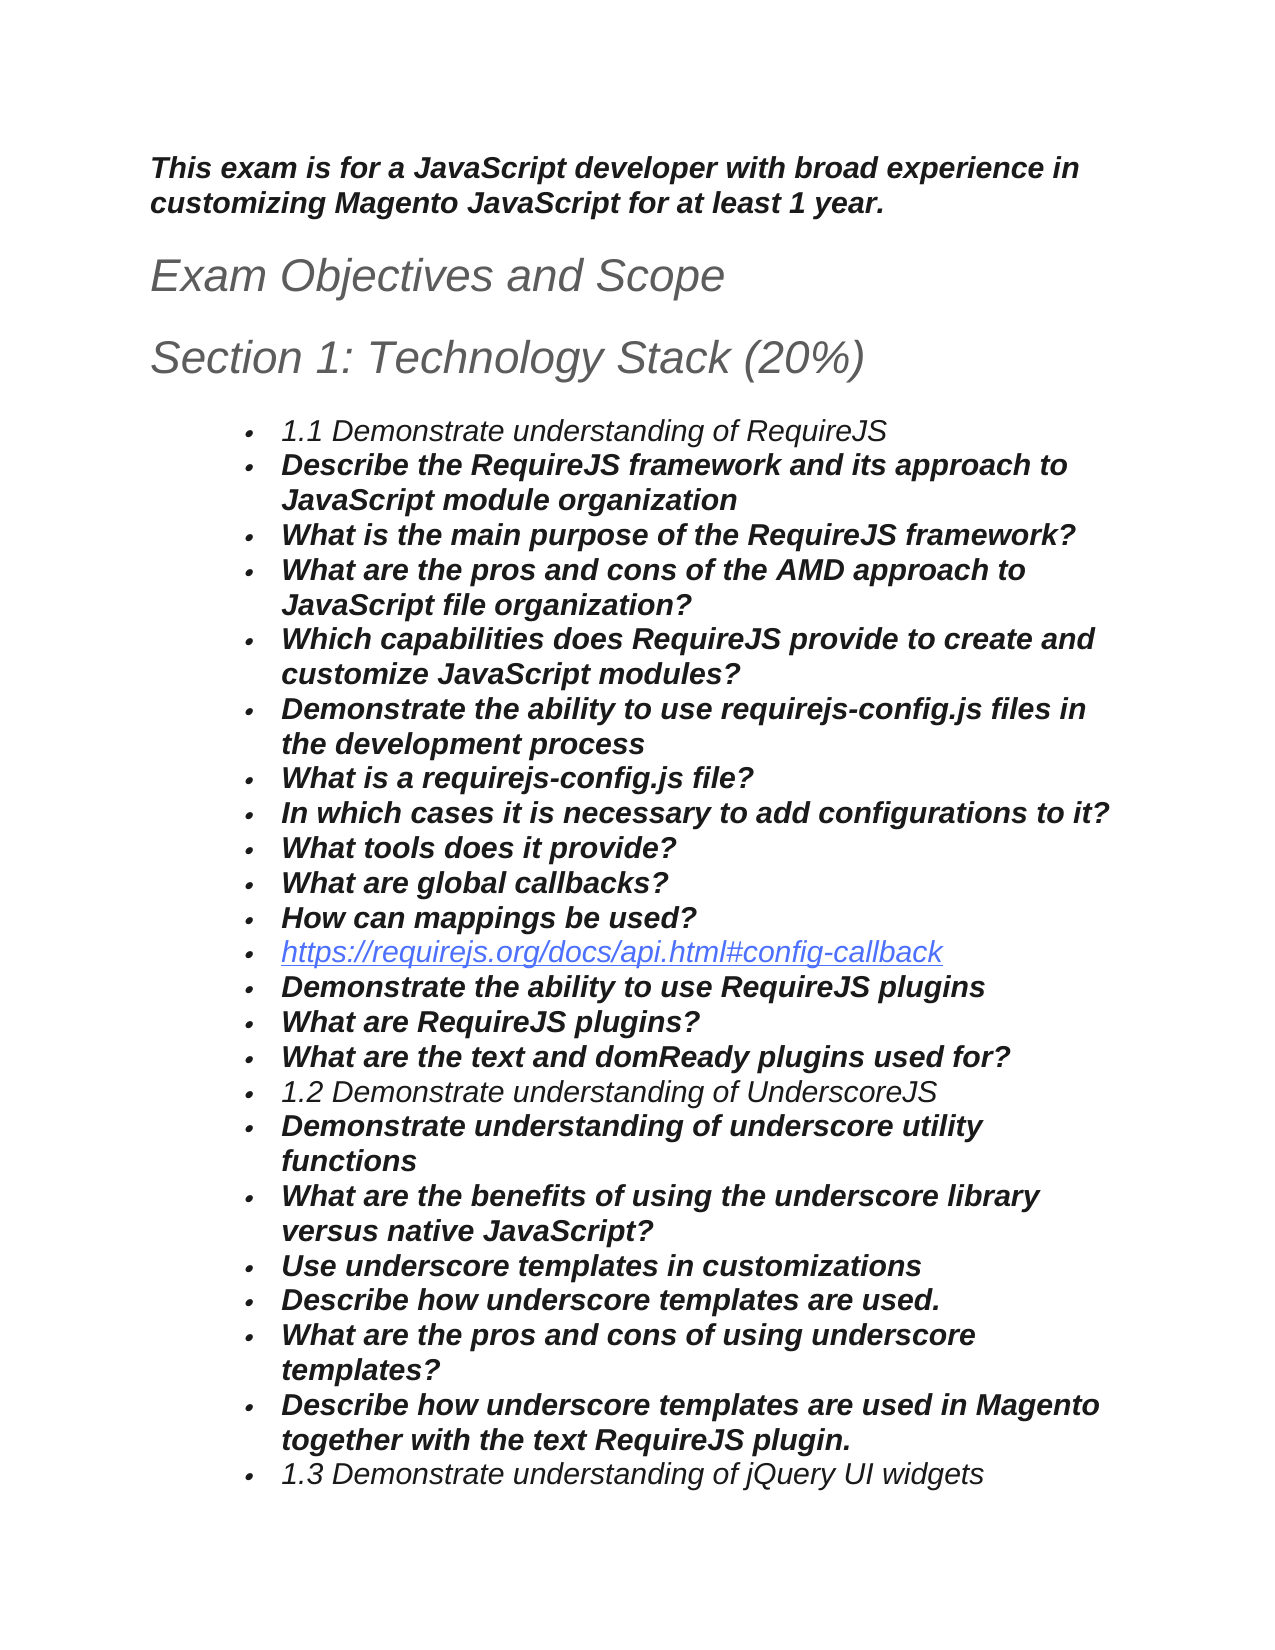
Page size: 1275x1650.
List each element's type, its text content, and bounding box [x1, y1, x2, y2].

list What are the pros and cons of using underscore templates? [244, 1317, 1125, 1387]
list Describe how underscore templates are used. [244, 1282, 1125, 1317]
list What are global callbacks? [244, 865, 1125, 899]
list Demonstrate understanding of underscore utility functions [244, 1108, 1125, 1178]
list Describe how underscore templates are used in Magento together with the text RequireJS plugin. [244, 1387, 1125, 1456]
list 1.1 Demonstrate understanding of RequireJS [244, 412, 1125, 447]
list Which capabilities does RequireJS provide to create and customize JavaScript modules? [244, 621, 1125, 691]
text Exam Objectives and Scope [150, 249, 1125, 301]
list 1.2 Demonstrate understanding of UnderscoreJS [244, 1073, 1125, 1108]
list What is a requirejs-config.js file? [244, 760, 1125, 795]
list Demonstrate the ability to use requirejs-config.js files in the development process [244, 691, 1125, 760]
text This exam is for a JavaScript developer with broad experience in customizing Magento JavaScript for at least 1 year. [150, 150, 1125, 219]
list How can mappings be used? [244, 899, 1125, 934]
list What tools does it provide? [244, 830, 1125, 865]
list What are the benefits of using the underscore library versus native JavaScript? [244, 1178, 1125, 1247]
list What is the main purpose of the RequireJS framework? [244, 517, 1125, 552]
list Describe the RequireJS framework and its approach to JavaScript module organization [244, 447, 1125, 517]
list In which cases it is necessary to add configurations to it? [244, 795, 1125, 830]
list 1.3 Demonstrate understanding of jQuery UI widgets [244, 1456, 1125, 1491]
list https://requirejs.org/docs/api.html#config-callback [244, 934, 1125, 969]
text Section 1: Technology Stack (20%) [150, 331, 1125, 383]
list Demonstrate the ability to use RequireJS plugins [244, 969, 1125, 1004]
list What are the text and domReady plugins used for? [244, 1039, 1125, 1073]
list Use underscore templates in customizations [244, 1247, 1125, 1282]
list What are the pros and cons of the AMD approach to JavaScript file organization? [244, 552, 1125, 621]
list What are RequireJS plugins? [244, 1004, 1125, 1039]
